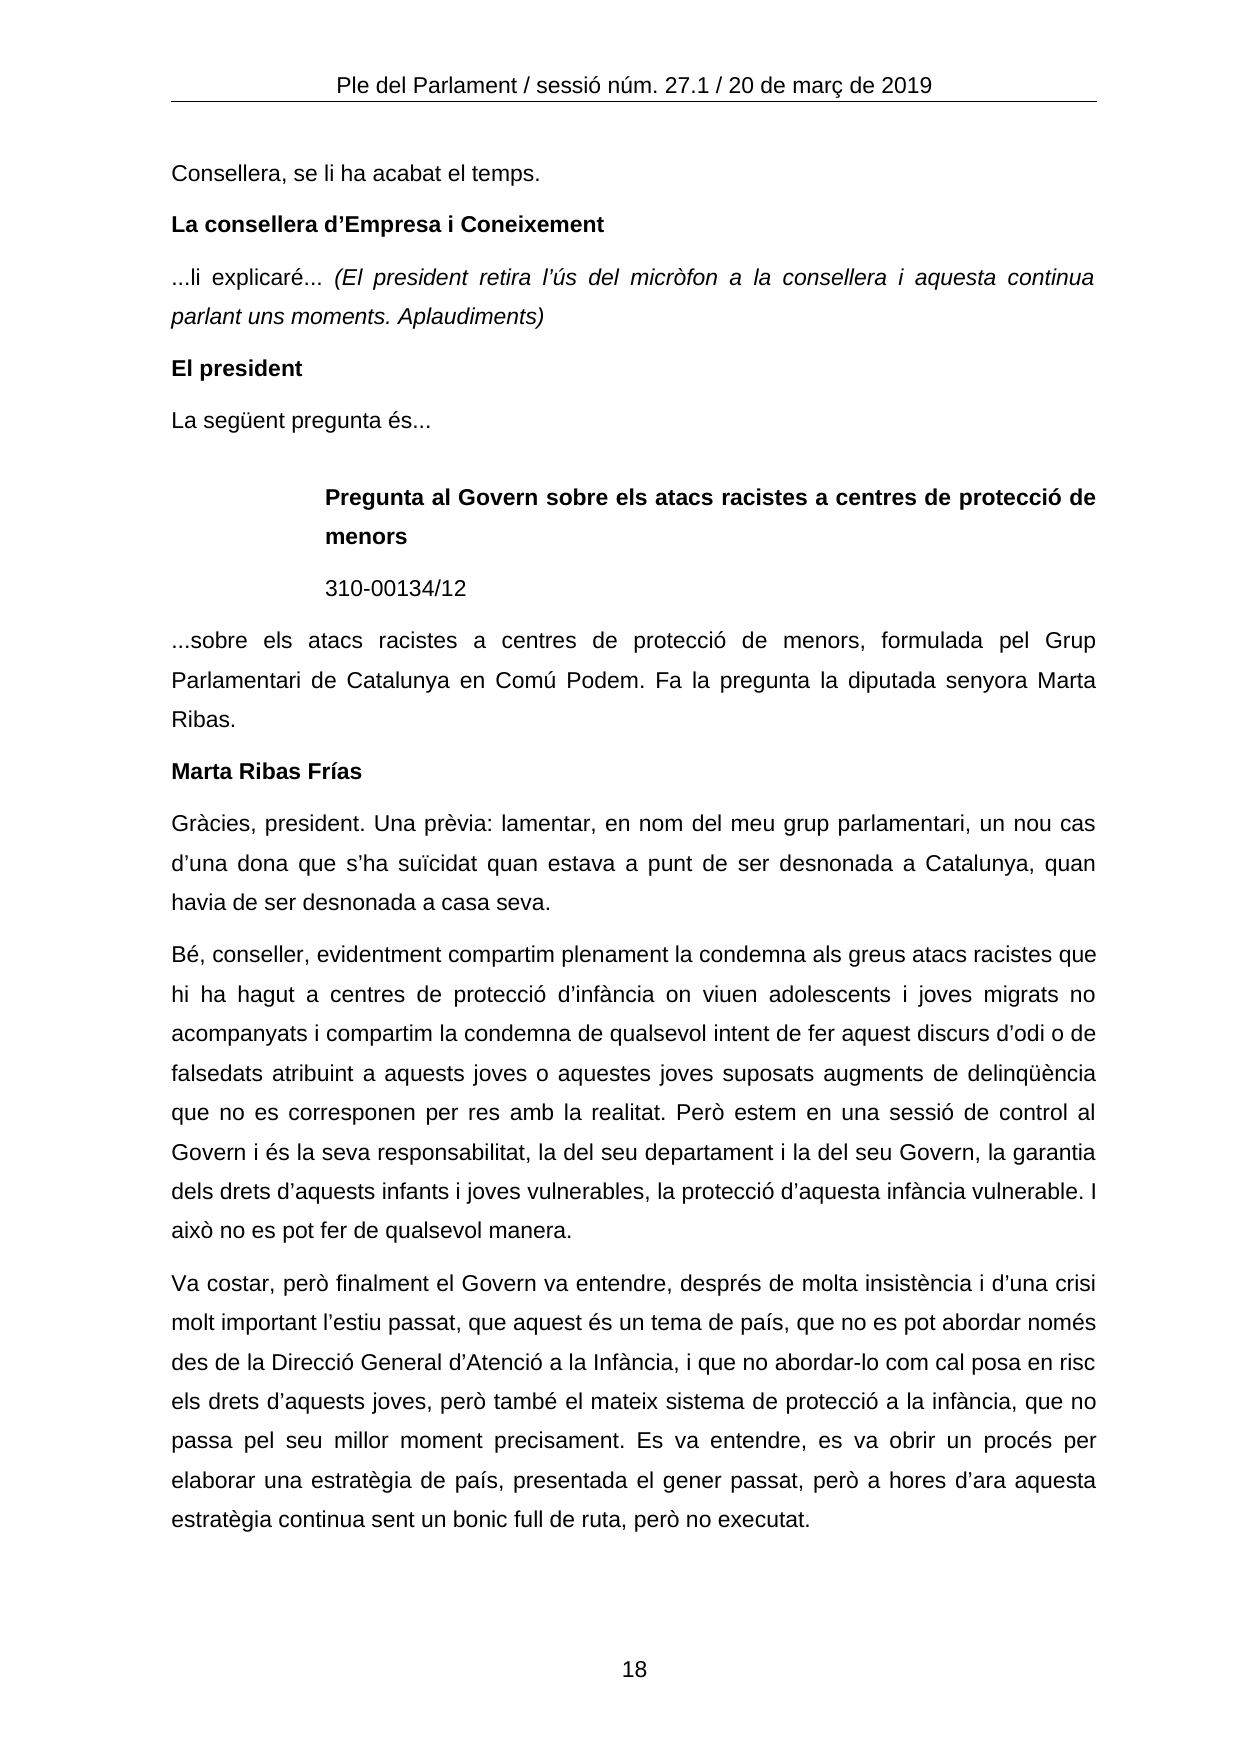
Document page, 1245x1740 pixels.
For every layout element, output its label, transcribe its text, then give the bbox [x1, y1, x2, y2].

text ...sobre els atacs racistes a centres de protecció de menors, formulada pel Grup Parlamentari de Catalunya en Comú Podem. Fa la pregunta la diputada senyora Marta Ribas. [171, 627, 1097, 733]
text Gràcies, president. Una prèvia: lamentar, en nom del meu grup parlamentari, un nou cas d’una dona que s’ha suïcidat quan estava a punt de ser desnonada a Catalunya, quan havia de ser desnonada a casa seva. [171, 810, 1097, 916]
text Pregunta al Govern sobre els atacs racistes a centres de protecció de menors [325, 484, 1097, 550]
text El president [171, 355, 1097, 381]
text ...li explicaré... (El president retira l’ús del micròfon a la consellera i aquesta continua parlant uns moments. Aplaudiments) [171, 263, 1097, 329]
text La consellera d’Empresa i Coneixement [171, 211, 1097, 238]
text Va costar, però finalment el Govern va entendre, després de molta insistència i d’una crisi molt important l’estiu passat, que aquest és un tema de país, que no es pot abordar només des de la Direcció General d’Atenció a la Infància, i que no abordar-lo com cal posa en risc els drets d’aquests joves, però també el mateix sistema de protecció a la infància, que no passa pel seu millor moment precisament. Es va entendre, es va obrir un procés per elaborar una estratègia de país, presentada el gener passat, però a hores d’ara aquesta estratègia continua sent un bonic full de ruta, però no executat. [171, 1269, 1097, 1533]
text Bé, conseller, evidentment compartim plenament la condemna als greus atacs racistes que hi ha hagut a centres de protecció d’infància on viuen adolescents i joves migrats no acompanyats i compartim la condemna de qualsevol intent de fer aquest discurs d’odi o de falsedats atribuint a aquests joves o aquestes joves suposats augments de delinqüència que no es corresponen per res amb la realitat. Però estem en una sessió de control al Govern i és la seva responsabilitat, la del seu departament i la del seu Govern, la garantia dels drets d’aquests infants i joves vulnerables, la protecció d’aquesta infància vulnerable. I això no es pot fer de qualsevol manera. [171, 941, 1097, 1244]
text Consellera, se li ha acabat el temps. [171, 159, 1097, 186]
text La següent pregunta és... [171, 407, 1097, 433]
text Marta Ribas Frías [171, 758, 1097, 784]
text 310-00134/12 [325, 575, 1097, 602]
